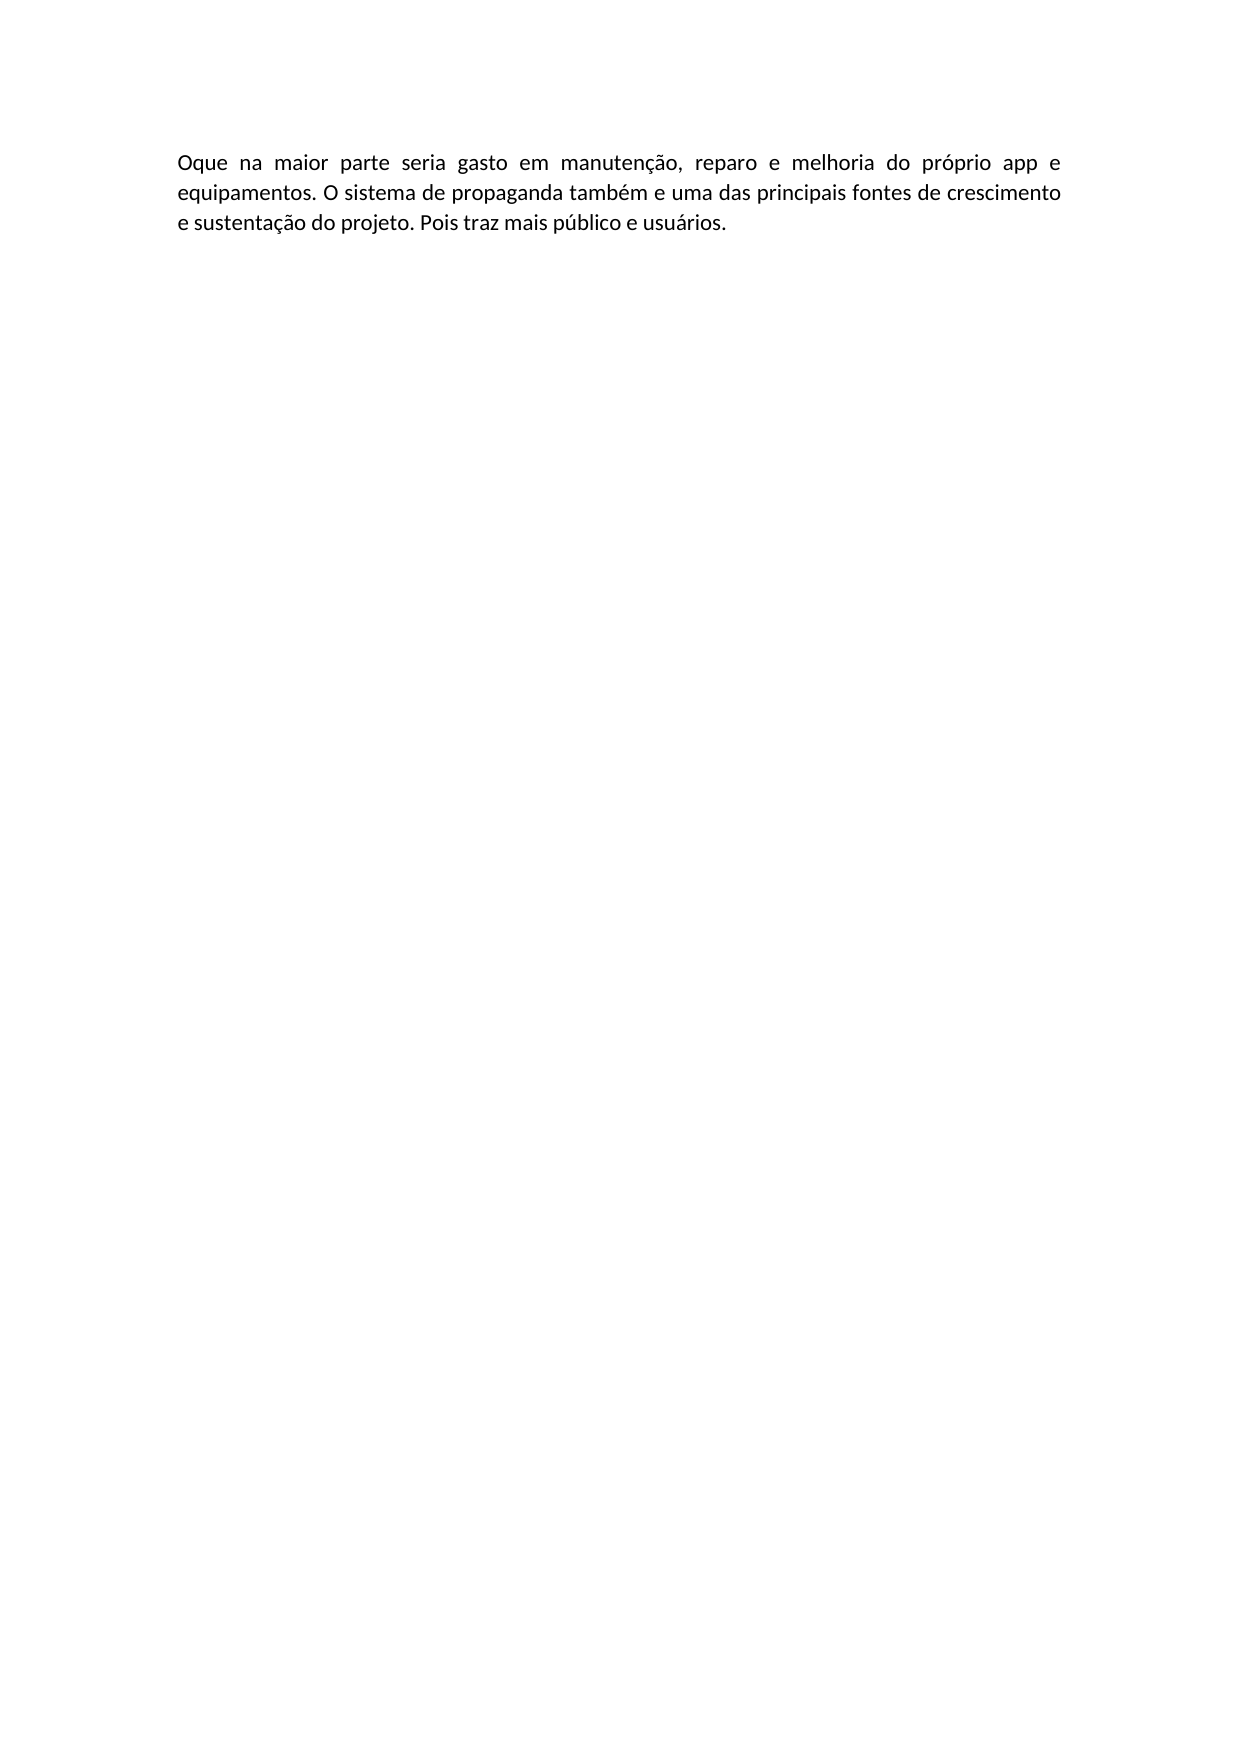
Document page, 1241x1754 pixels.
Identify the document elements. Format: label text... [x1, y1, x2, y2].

text Oque na maior parte seria gasto em manutenção, reparo e melhoria do próprio app e equipamentos. O sistema de propaganda também e uma das principais fontes de crescimento e sustentação do projeto. Pois traz mais público e usuários. [177, 148, 1063, 236]
